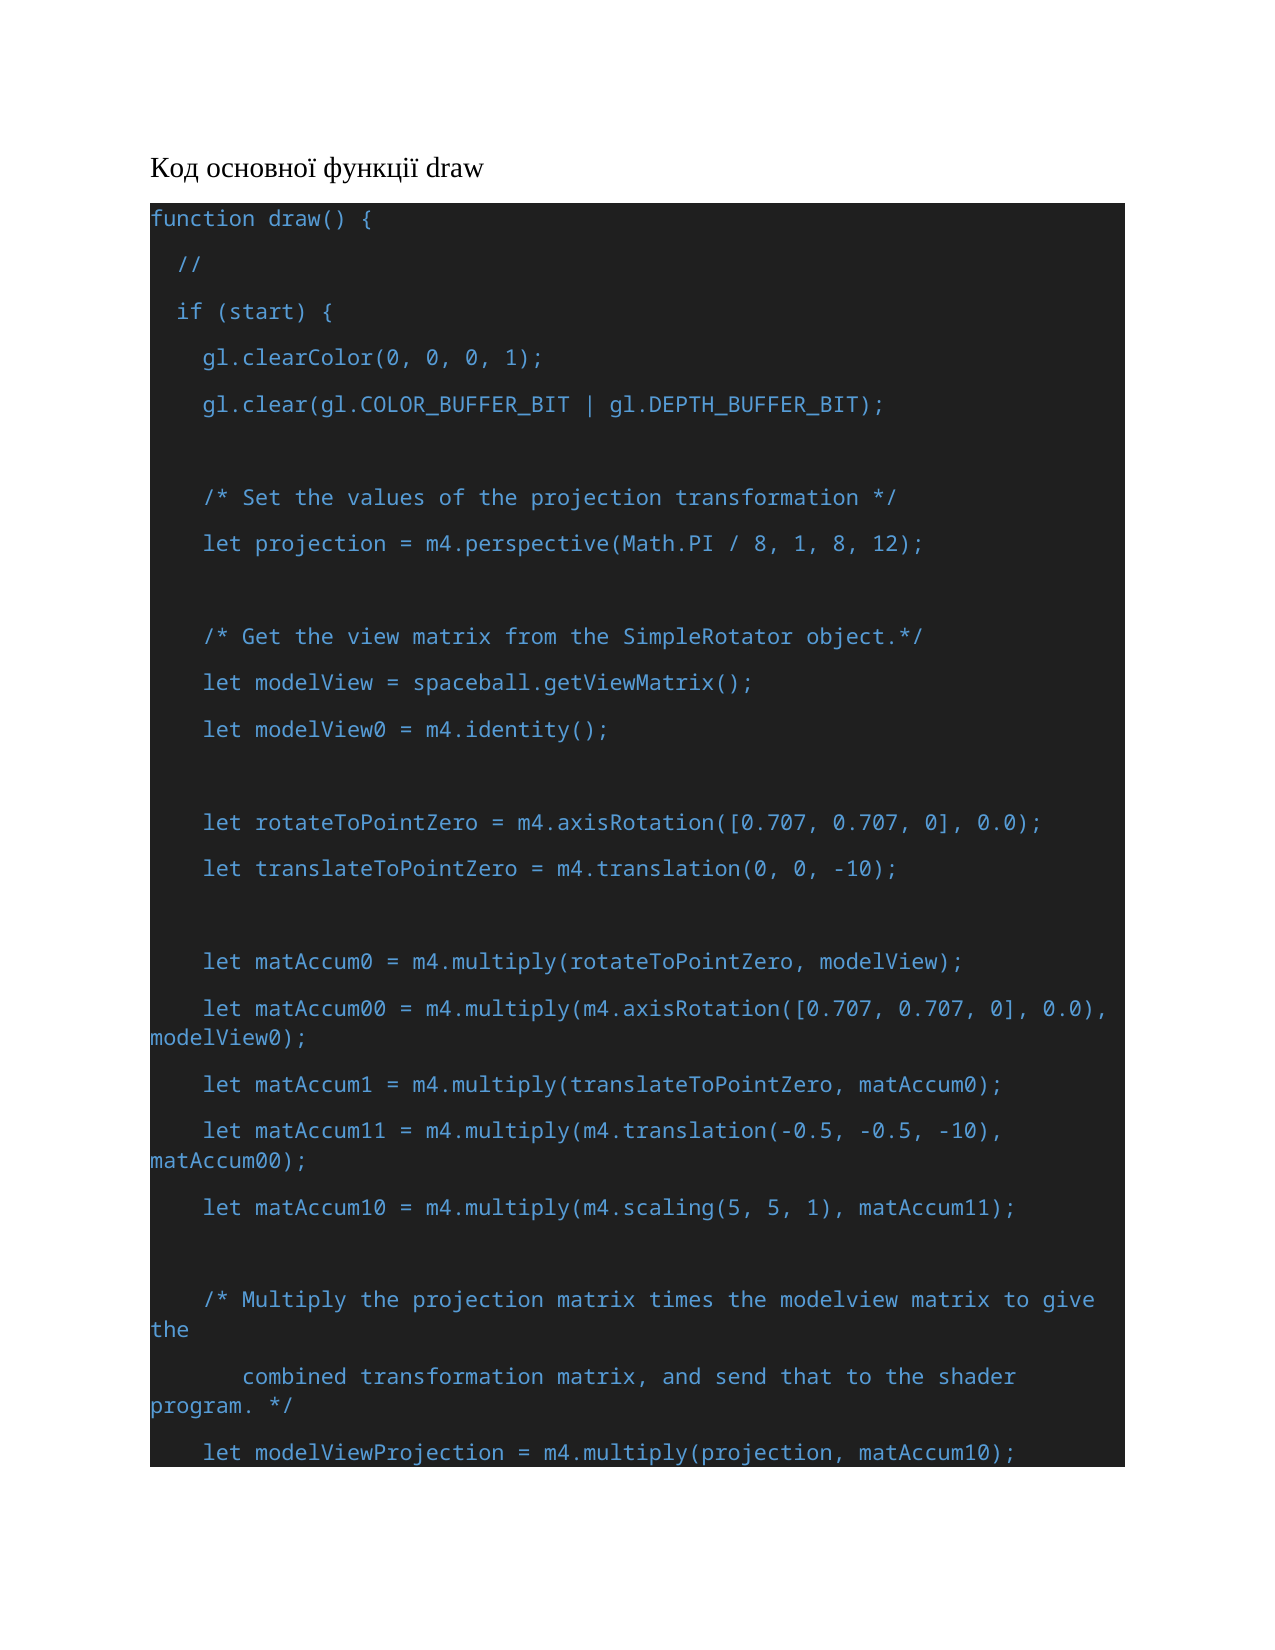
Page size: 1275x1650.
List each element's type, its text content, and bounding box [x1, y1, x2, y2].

text Код основної функції draw [150, 150, 1125, 183]
text if (start) { [150, 296, 1125, 326]
text /* Set the values of the projection transformation */ [150, 482, 1125, 511]
text gl.clearColor(0, 0, 0, 1); [150, 342, 1125, 372]
text let matAccum11 = m4.multiply(m4.translation(-0.5, -0.5, -10), matAccum00); [150, 1115, 1125, 1175]
text let matAccum1 = m4.multiply(translateToPointZero, matAccum0); [150, 1069, 1125, 1099]
text gl.clear(gl.COLOR_BUFFER_BIT | gl.DEPTH_BUFFER_BIT); [150, 389, 1125, 418]
text let rotateToPointZero = m4.axisRotation([0.707, 0.707, 0], 0.0); [150, 807, 1125, 837]
text combined transformation matrix, and send that to the shader program. */ [150, 1361, 1125, 1420]
text let modelViewProjection = m4.multiply(projection, matAccum10); [150, 1437, 1125, 1467]
text let matAccum0 = m4.multiply(rotateToPointZero, modelView); [150, 946, 1125, 976]
text /* Multiply the projection matrix times the modelview matrix to give the [150, 1284, 1125, 1344]
text let matAccum00 = m4.multiply(m4.axisRotation([0.707, 0.707, 0], 0.0), modelView0); [150, 993, 1125, 1052]
text let projection = m4.perspective(Math.PI / 8, 1, 8, 12); [150, 528, 1125, 558]
text let translateToPointZero = m4.translation(0, 0, -10); [150, 853, 1125, 883]
text // [150, 249, 1125, 279]
text let matAccum10 = m4.multiply(m4.scaling(5, 5, 1), matAccum11); [150, 1192, 1125, 1221]
text let modelView = spaceball.getViewMatrix(); [150, 667, 1125, 697]
text /* Get the view matrix from the SimpleRotator object.*/ [150, 621, 1125, 651]
text let modelView0 = m4.identity(); [150, 714, 1125, 744]
text function draw() { [150, 203, 1125, 233]
